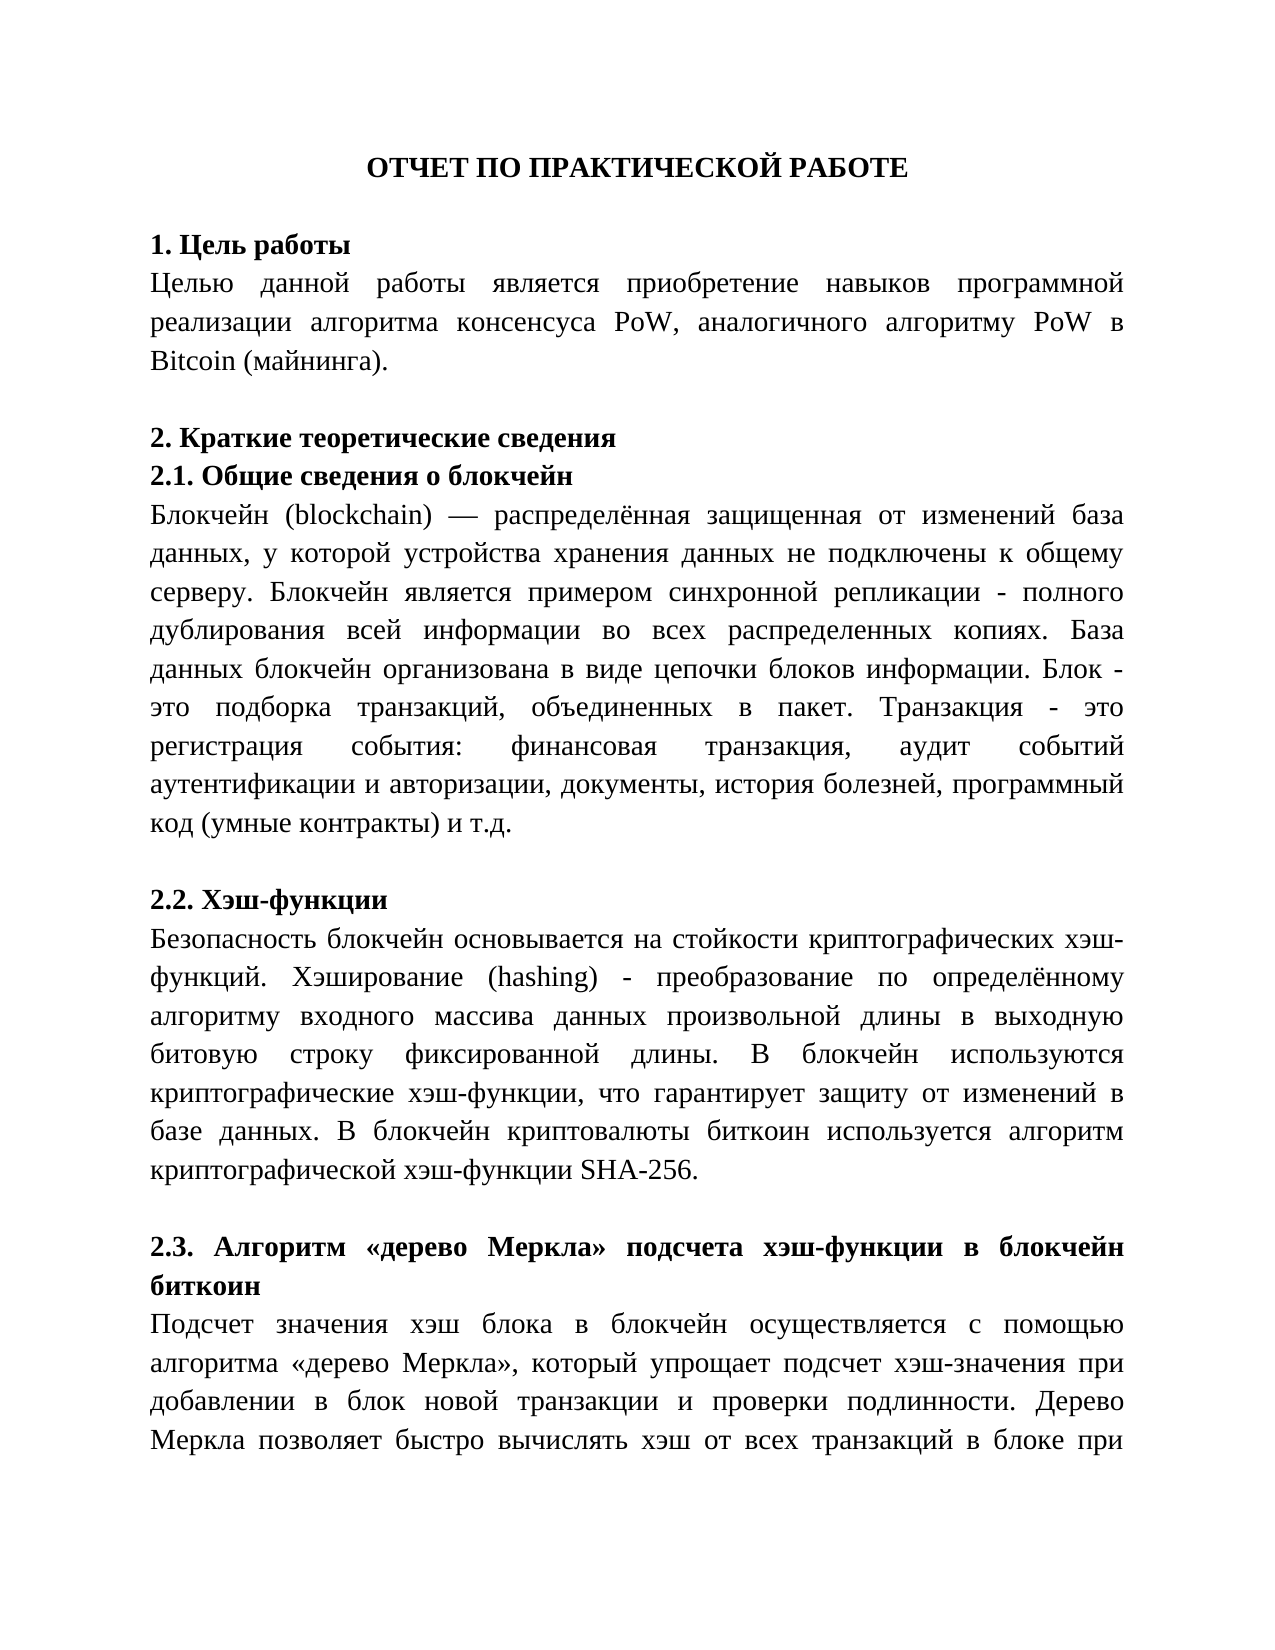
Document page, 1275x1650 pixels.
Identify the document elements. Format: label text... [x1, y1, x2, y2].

text Блокчейн (blockchain) — распределённая защищенная от изменений база данных, у которой устройства хранения данных не подключены к общему серверу. Блокчейн является примером синхронной репликации - полного дублирования всей информации во всех распределенных копиях. База данных блокчейн организована в виде цепочки блоков информации. Блок - это подборка транзакций, объединенных в пакет. Транзакция - это регистрация события: финансовая транзакция, аудит событий аутентификации и авторизации, документы, история болезней, программный код (умные контракты) и т.д. [150, 497, 1125, 839]
text 2.2. Хэш-функции [150, 882, 1125, 916]
text 1. Цель работы [150, 227, 1125, 261]
text 2.1. Общие сведения о блокчейн [150, 458, 1125, 492]
text ОТЧЕТ ПО ПРАКТИЧЕСКОЙ РАБОТЕ [150, 150, 1125, 183]
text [150, 1306, 1125, 1455]
text Целью данной работы является приобретение навыков программной реализации алгоритма консенсуса PoW, аналогичного алгоритму PoW в Bitcoin (майнинга). [150, 266, 1125, 376]
text Безопасность блокчейн основывается на стойкости криптографических хэш-функций. Хэширование (hashing) - преобразование по определённому алгоритму входного массива данных произвольной длины в выходную битовую строку фиксированной длины. В блокчейн используются криптографические хэш-функции, что гарантирует защиту от изменений в базе данных. В блокчейн криптовалюты биткоин используется алгоритм криптографической хэш-функции SHA-256. [150, 921, 1125, 1186]
text 2. Краткие теоретические сведения [150, 420, 1125, 453]
text 2.3. Алгоритм «дерево Меркла» подсчета хэш-функции в блокчейн биткоин [150, 1229, 1125, 1301]
